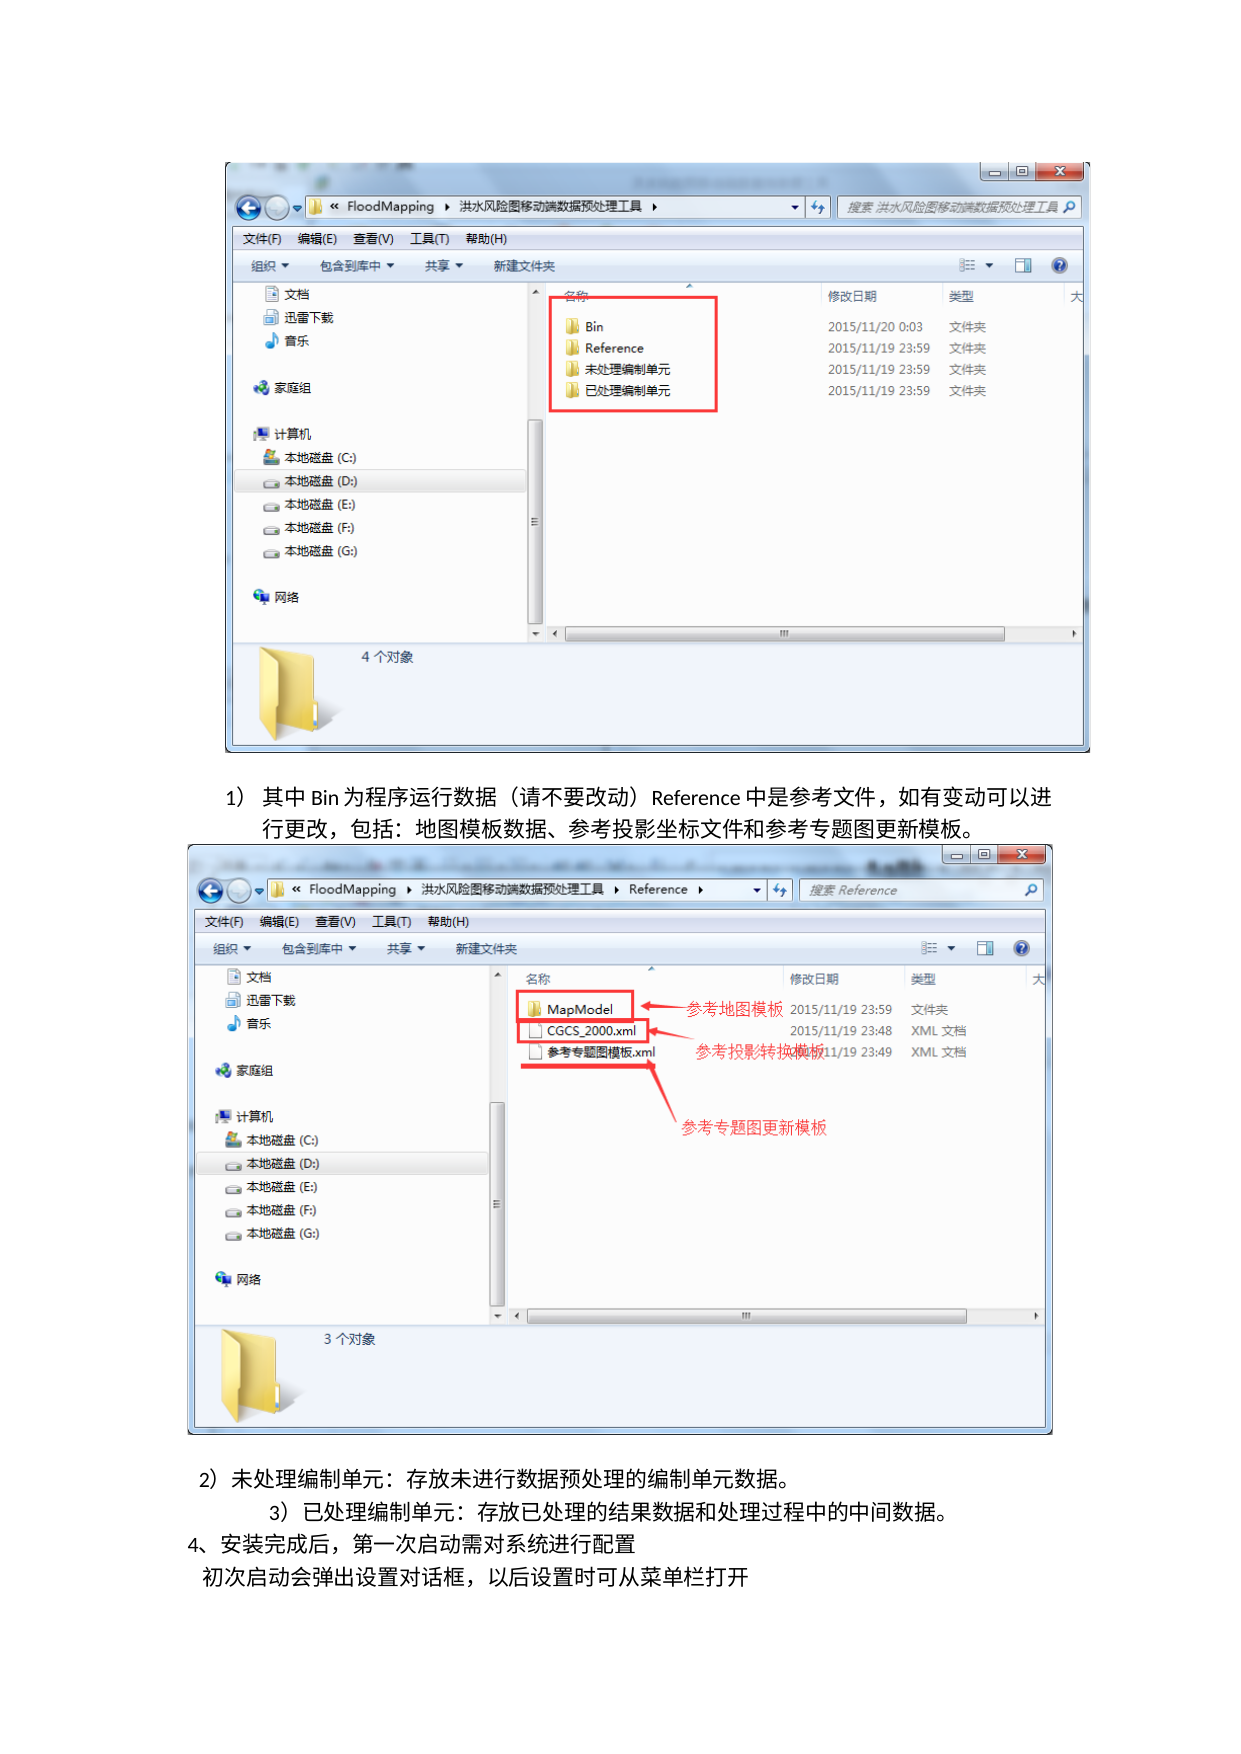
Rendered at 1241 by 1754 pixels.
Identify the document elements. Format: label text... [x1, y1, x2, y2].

picture [225, 162, 1091, 753]
list 其中Bin为程序运行数据（请不要改动）Reference中是参考文件，如有变动可以进行更改，包括：地图模板数据、参考投影坐标文件和参考专题图更新模板。 [225, 779, 1053, 844]
list 2）未处理编制单元：存放未进行数据预处理的编制单元数据。 [198, 1462, 1053, 1494]
text 初次启动会弹出设置对话框，以后设置时可从菜单栏打开 [187, 1559, 1053, 1592]
picture [187, 844, 1053, 1435]
list 3）已处理编制单元：存放已处理的结果数据和处理过程中的中间数据。 [225, 1494, 1053, 1527]
text 4、安装完成后，第一次启动需对系统进行配置 [187, 1527, 1053, 1559]
